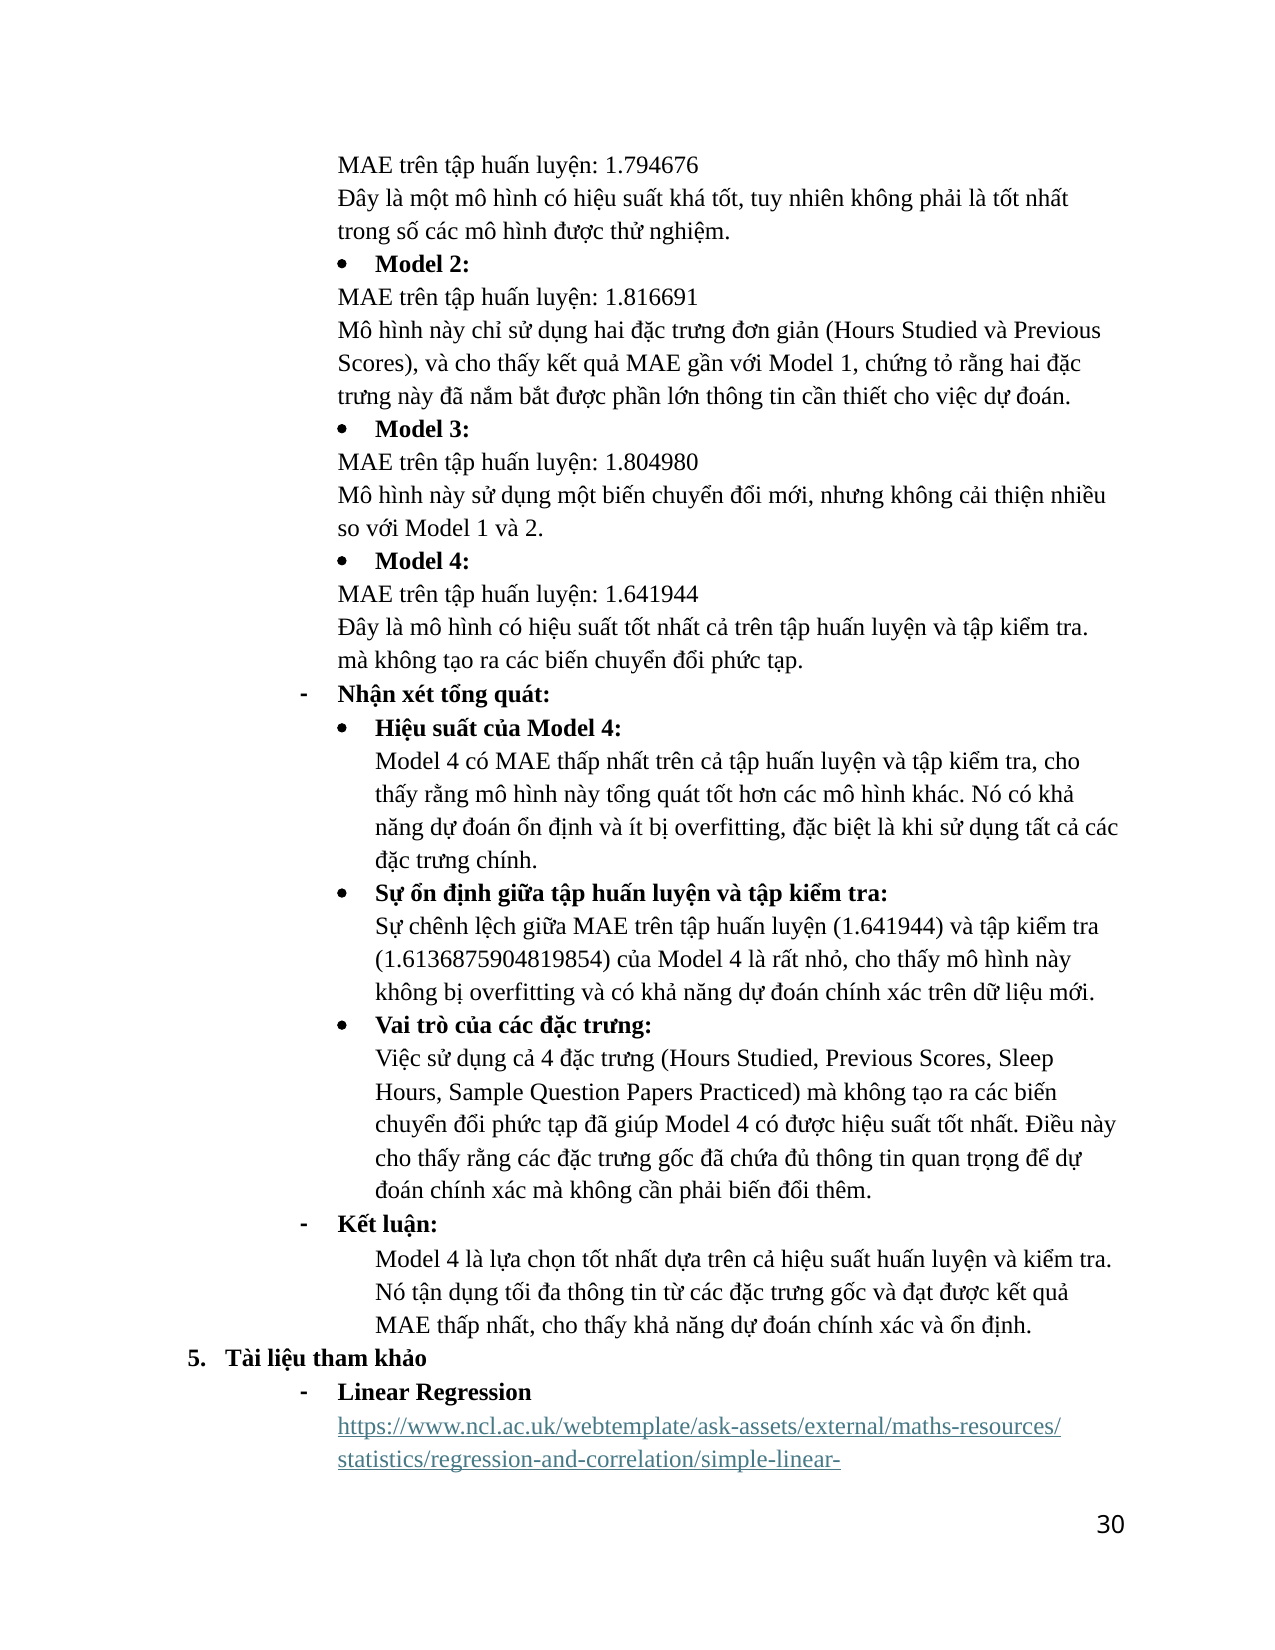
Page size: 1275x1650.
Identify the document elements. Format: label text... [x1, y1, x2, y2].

list Sự chênh lệch giữa MAE trên tập huấn luyện (1.641944) và tập kiểm tra (1.6136875904819854) của Model 4 là rất nhỏ, cho thấy mô hình này không bị overfitting và có khả năng dự đoán chính xác trên dữ liệu mới. [375, 911, 1125, 1006]
list Model 4 có MAE thấp nhất trên cả tập huấn luyện và tập kiểm tra, cho thấy rằng mô hình này tổng quát tốt hơn các mô hình khác. Nó có khả năng dự đoán ổn định và ít bị overfitting, đặc biệt là khi sử dụng tất cả các đặc trưng chính. [375, 746, 1125, 874]
list Tài liệu tham khảo [187, 1343, 1125, 1371]
list Đây là một mô hình có hiệu suất khá tốt, tuy nhiên không phải là tốt nhất trong số các mô hình được thử nghiệm. [337, 183, 1125, 245]
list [337, 1411, 1125, 1472]
list Việc sử dụng cả 4 đặc trưng (Hours Studied, Previous Scores, Sleep Hours, Sample Question Papers Practiced) mà không tạo ra các biến chuyển đổi phức tạp đã giúp Model 4 có được hiệu suất tốt nhất. Điều này cho thấy rằng các đặc trưng gốc đã chứa đủ thông tin quan trọng để dự đoán chính xác mà không cần phải biến đổi thêm. [375, 1043, 1125, 1204]
list Kết luận: [300, 1209, 1125, 1239]
list Mô hình này sử dụng một biến chuyển đổi mới, nhưng không cải thiện nhiều so với Model 1 và 2. [337, 480, 1125, 542]
list Linear Regression [300, 1376, 1125, 1406]
list Model 4 là lựa chọn tốt nhất dựa trên cả hiệu suất huấn luyện và kiểm tra. Nó tận dụng tối đa thông tin từ các đặc trưng gốc và đạt được kết quả MAE thấp nhất, cho thấy khả năng dự đoán chính xác và ổn định. [375, 1244, 1125, 1338]
list MAE trên tập huấn luyện: 1.641944 [337, 579, 1125, 608]
list Mô hình này chỉ sử dụng hai đặc trưng đơn giản (Hours Studied và Previous Scores), và cho thấy kết quả MAE gần với Model 1, chứng tỏ rằng hai đặc trưng này đã nắm bắt được phần lớn thông tin cần thiết cho việc dự đoán. [337, 315, 1125, 410]
list Model 2: [337, 249, 1125, 278]
list Model 3: [337, 414, 1125, 443]
list Model 4: [337, 546, 1125, 575]
list MAE trên tập huấn luyện: 1.794676 [337, 150, 1125, 179]
list Sự ổn định giữa tập huấn luyện và tập kiểm tra: [337, 878, 1125, 907]
list Nhận xét tổng quát: [300, 678, 1125, 709]
list Hiệu suất của Model 4: [337, 713, 1125, 742]
list MAE trên tập huấn luyện: 1.804980 [337, 447, 1125, 476]
list Vai trò của các đặc trưng: [337, 1011, 1125, 1039]
list Đây là mô hình có hiệu suất tốt nhất cả trên tập huấn luyện và tập kiểm tra. mà không tạo ra các biến chuyển đổi phức tạp. [337, 612, 1125, 674]
list MAE trên tập huấn luyện: 1.816691 [337, 282, 1125, 311]
